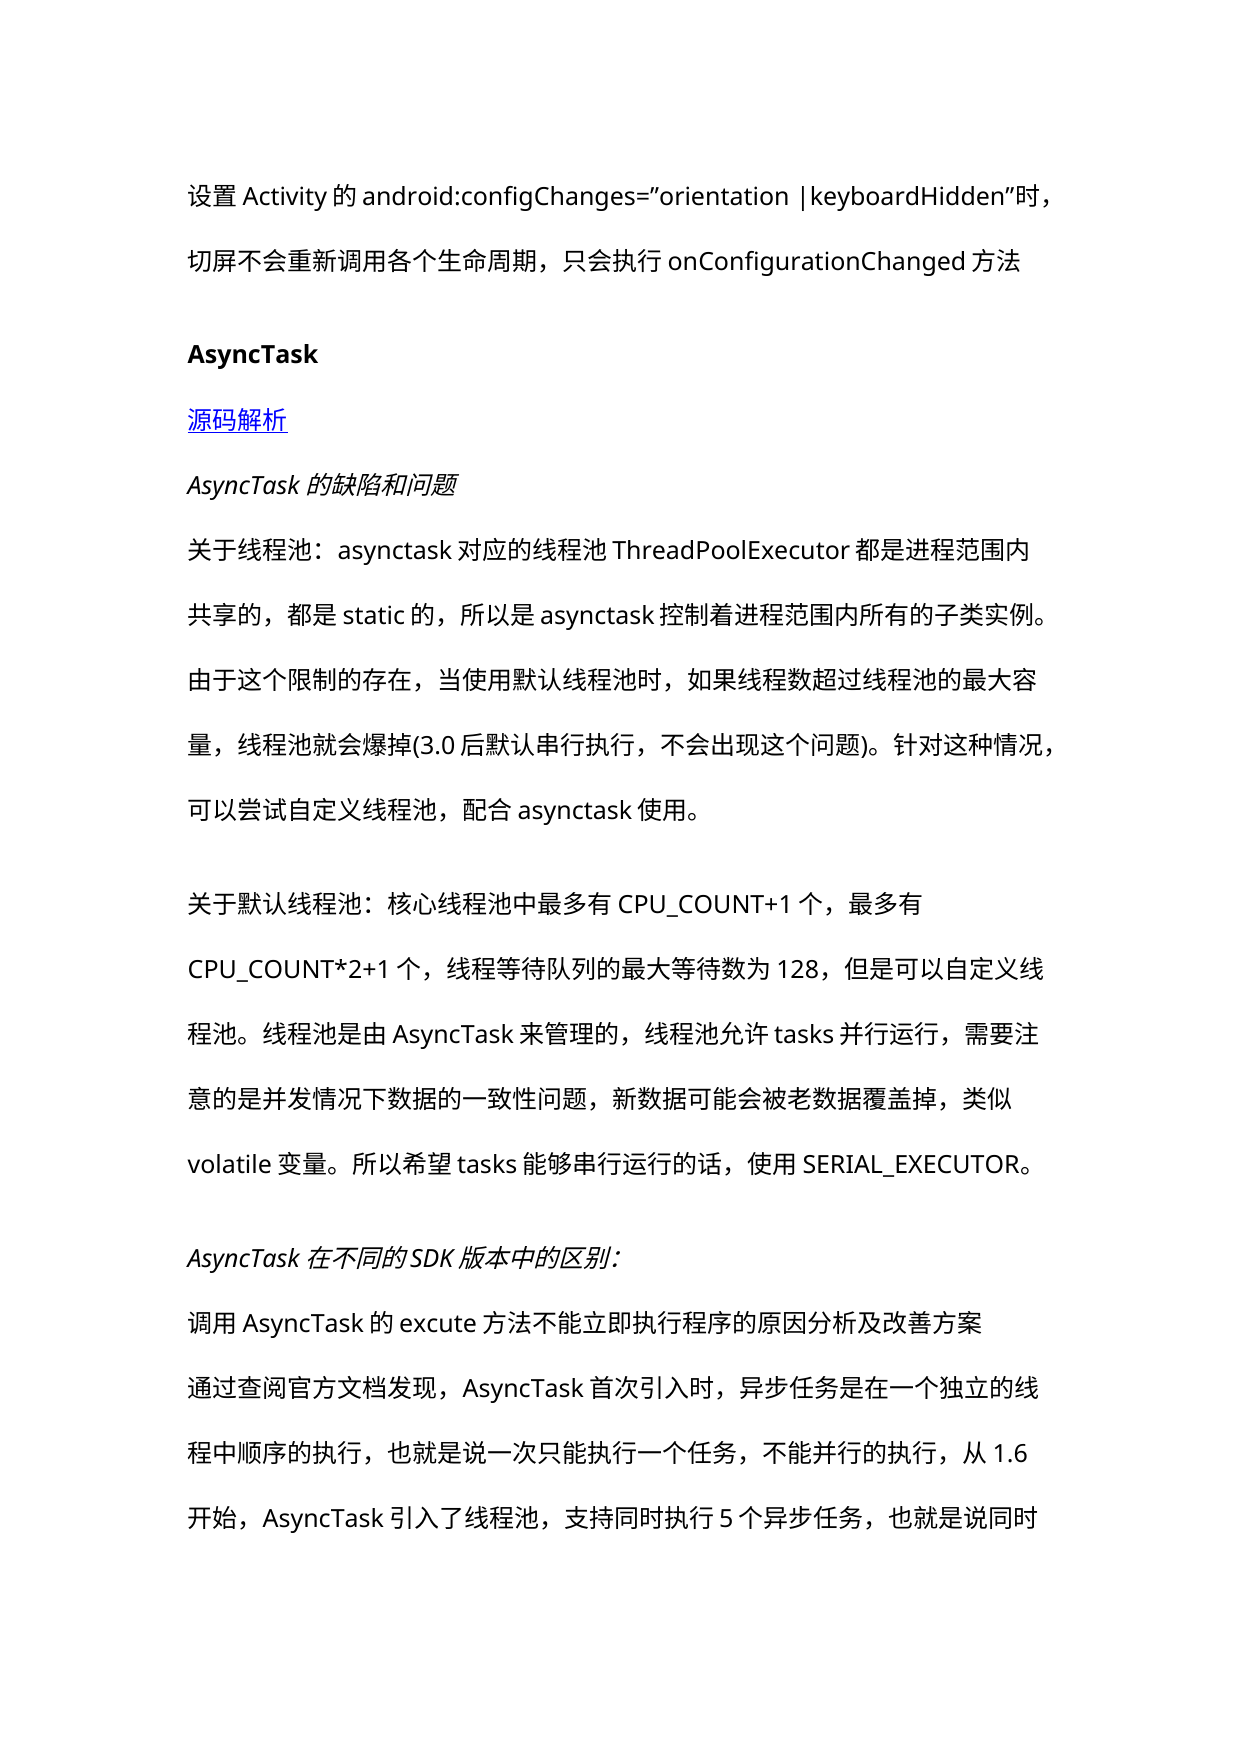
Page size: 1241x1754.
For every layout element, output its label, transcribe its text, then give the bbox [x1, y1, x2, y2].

text 关于默认线程池：核心线程池中最多有CPU_COUNT+1个，最多有CPU_COUNT*2+1个，线程等待队列的最大等待数为128，但是可以自定义线程池。线程池是由AsyncTask来管理的，线程池允许tasks并行运行，需要注意的是并发情况下数据的一致性问题，新数据可能会被老数据覆盖掉，类似volatile变量。所以希望tasks能够串行运行的话，使用SERIAL_EXECUTOR。 [187, 870, 1053, 1195]
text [187, 1224, 1053, 1549]
text AsyncTask 源码解析 AsyncTask的缺陷和问题 关于线程池：asynctask对应的线程池ThreadPoolExecutor都是进程范围内共享的，都是static的，所以是asynctask控制着进程范围内所有的子类实例。由于这个限制的存在，当使用默认线程池时，如果线程数超过线程池的最大容量，线程池就会爆掉(3.0后默认串行执行，不会出现这个问题)。针对这种情况，可以尝试自定义线程池，配合asynctask使用。 [187, 321, 1053, 841]
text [187, 162, 1053, 292]
